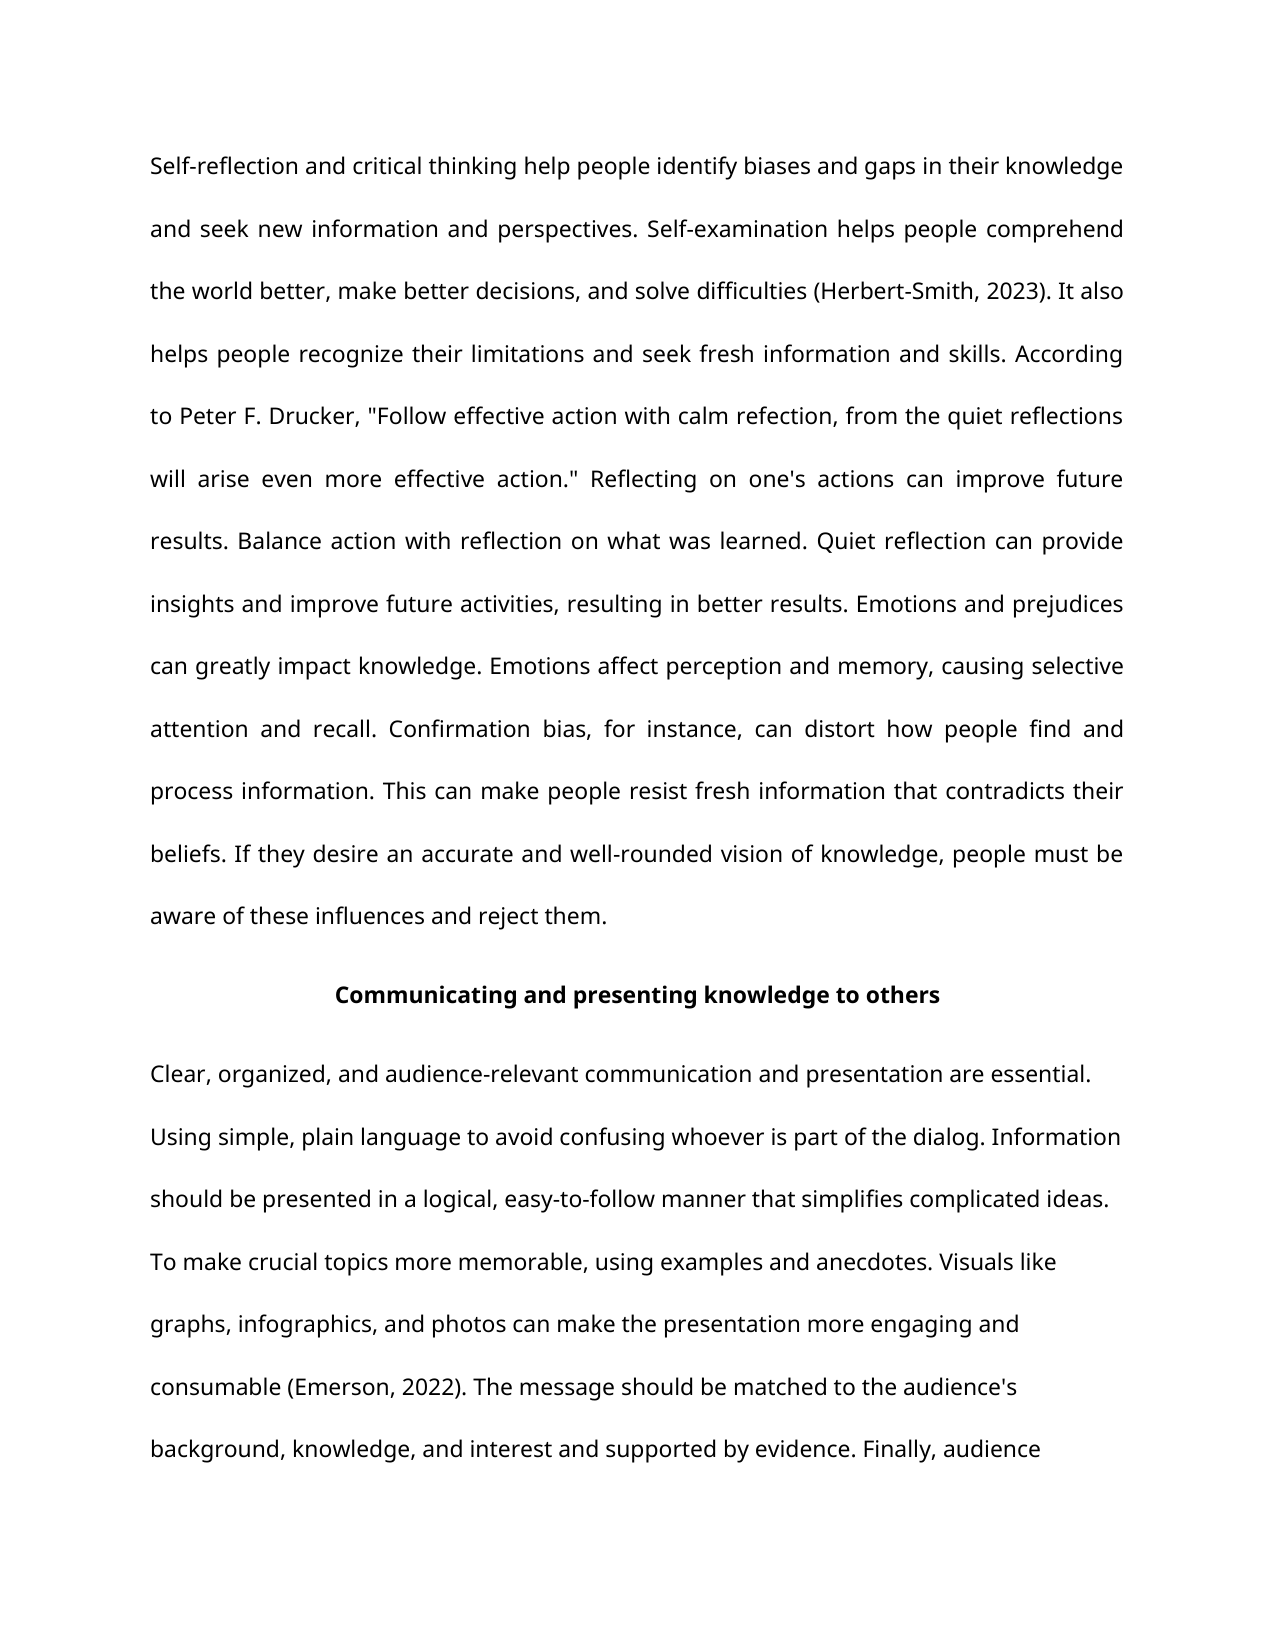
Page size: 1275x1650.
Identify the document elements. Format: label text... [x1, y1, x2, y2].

text Communicating and presenting knowledge to others [150, 979, 1125, 1010]
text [150, 1058, 1125, 1464]
text Self-reflection and critical thinking help people identify biases and gaps in their knowledge and seek new information and perspectives. Self-examination helps people comprehend the world better, make better decisions, and solve difficulties (Herbert-Smith, 2023). It also helps people recognize their limitations and seek fresh information and skills. According to Peter F. Drucker, "Follow effective action with calm refection, from the quiet reflections will arise even more effective action." Reflecting on one's actions can improve future results. Balance action with reflection on what was learned. Quiet reflection can provide insights and improve future activities, resulting in better results. Emotions and prejudices can greatly impact knowledge. Emotions affect perception and memory, causing selective attention and recall. Confirmation bias, for instance, can distort how people find and process information. This can make people resist fresh information that contradicts their beliefs. If they desire an accurate and well-rounded vision of knowledge, people must be aware of these influences and reject them. [150, 150, 1125, 931]
